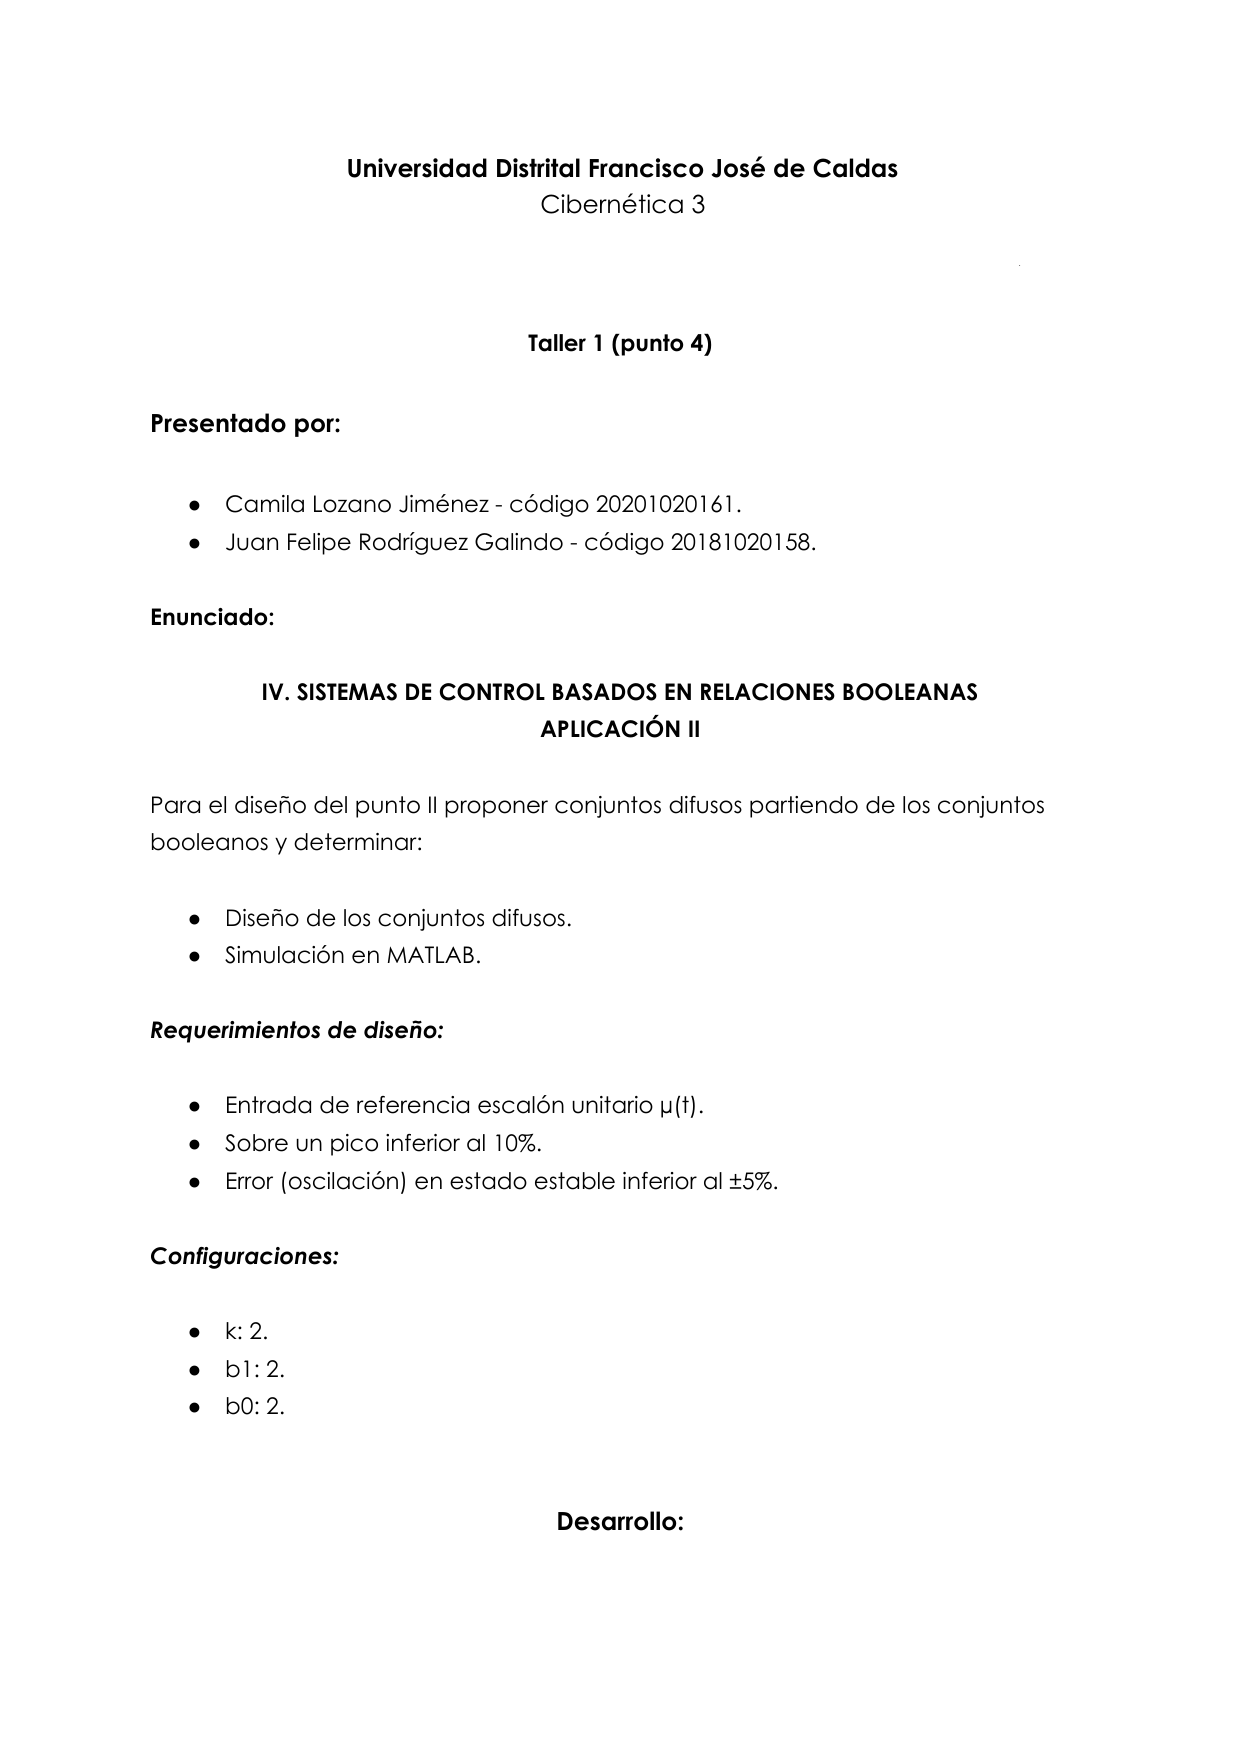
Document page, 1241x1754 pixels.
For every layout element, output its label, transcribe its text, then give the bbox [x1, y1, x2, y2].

text Para el diseño del punto II proponer conjuntos difusos partiendo de los conjuntos booleanos y determinar: [150, 787, 1090, 858]
list Camila Lozano Jiménez - código 20201020161. [187, 487, 1090, 519]
list Diseño de los conjuntos difusos. [187, 900, 1090, 933]
list k: 2. [187, 1314, 1090, 1347]
text Taller 1 (punto 4) [150, 326, 1090, 358]
text Desarrollo: [150, 1502, 1090, 1538]
list b1: 2. [187, 1351, 1090, 1384]
text IV. SISTEMAS DE CONTROL BASADOS EN RELACIONES BOOLEANAS [150, 674, 1090, 707]
list Sobre un pico inferior al 10%. [187, 1126, 1090, 1158]
text Requerimientos de diseño: [150, 1013, 1090, 1046]
text Configuraciones: [150, 1239, 1090, 1271]
text APLICACIÓN II [150, 712, 1090, 745]
text Enunciado: [150, 599, 1090, 632]
text Presentado por: [150, 404, 1090, 440]
list Juan Felipe Rodríguez Galindo - código 20181020158. [187, 524, 1090, 557]
list Error (oscilación) en estado estable inferior al ±5%. [187, 1163, 1090, 1196]
list b0: 2. [187, 1389, 1090, 1422]
list Entrada de referencia escalón unitario µ(t). [187, 1088, 1090, 1121]
list Simulación en MATLAB. [187, 938, 1090, 971]
